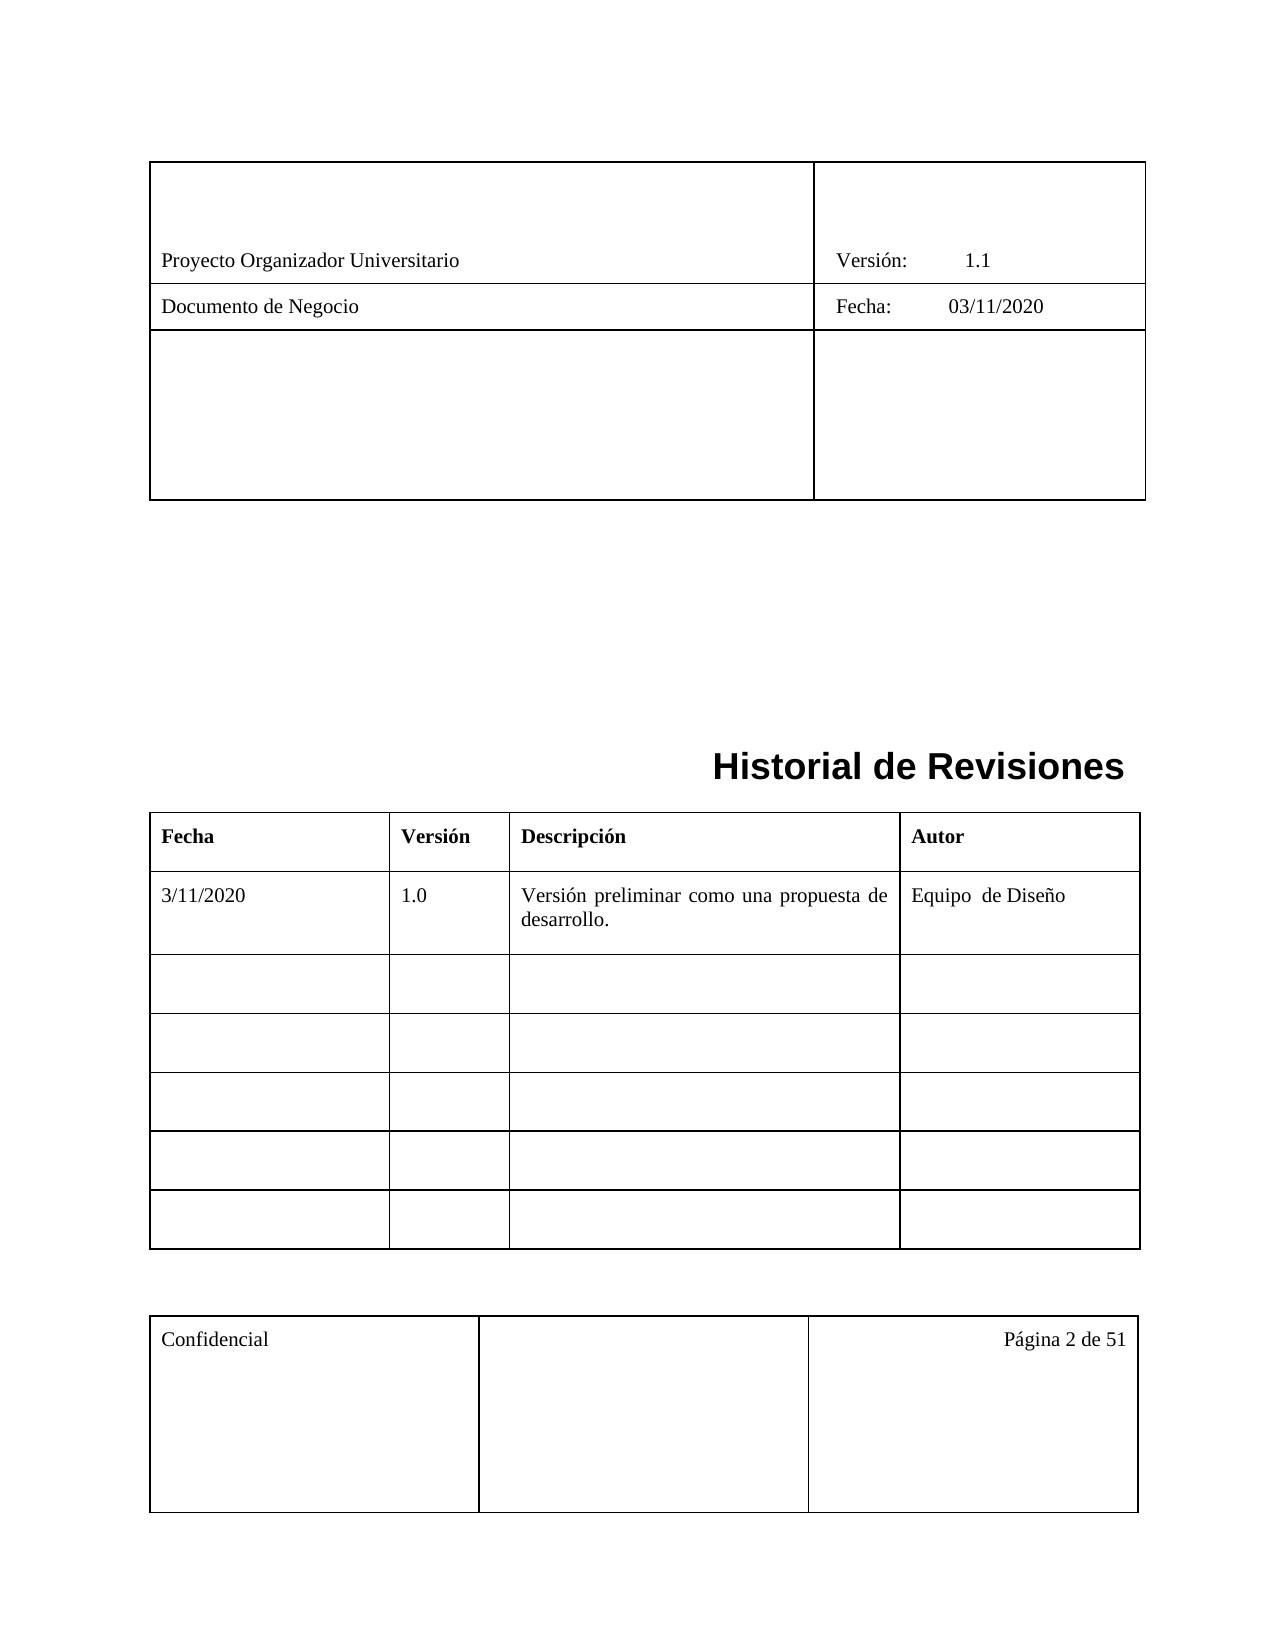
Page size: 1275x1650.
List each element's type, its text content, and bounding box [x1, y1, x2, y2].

table_cell [510, 1073, 899, 1130]
table_cell [510, 1191, 899, 1248]
table_cell [901, 1014, 1139, 1071]
table_cell 1.0 [390, 872, 509, 953]
table_header Fecha [151, 813, 389, 871]
table_cell [510, 1132, 899, 1189]
table_cell [901, 1191, 1139, 1248]
table_cell [151, 1191, 389, 1248]
table_header Descripción [510, 813, 899, 871]
table_cell [151, 1132, 389, 1189]
table_cell [390, 955, 509, 1012]
table_cell [390, 1073, 509, 1130]
table_cell [390, 1014, 509, 1071]
text Historial de Revisiones [150, 744, 1125, 787]
table_cell [151, 955, 389, 1012]
table_cell [151, 1073, 389, 1130]
table_cell [510, 955, 899, 1012]
table_cell [390, 1191, 509, 1248]
table_cell Equipo de Diseño [901, 872, 1139, 953]
table_cell [901, 955, 1139, 1012]
table_header Versión [390, 813, 509, 871]
table_header Autor [901, 813, 1139, 871]
table_cell [510, 1014, 899, 1071]
table_cell Versión preliminar como una propuesta de desarrollo. [510, 872, 899, 953]
table_cell [390, 1132, 509, 1189]
table_cell [901, 1132, 1139, 1189]
table_cell [901, 1073, 1139, 1130]
table_cell [151, 1014, 389, 1071]
table_cell 3/11/2020 [151, 872, 389, 953]
